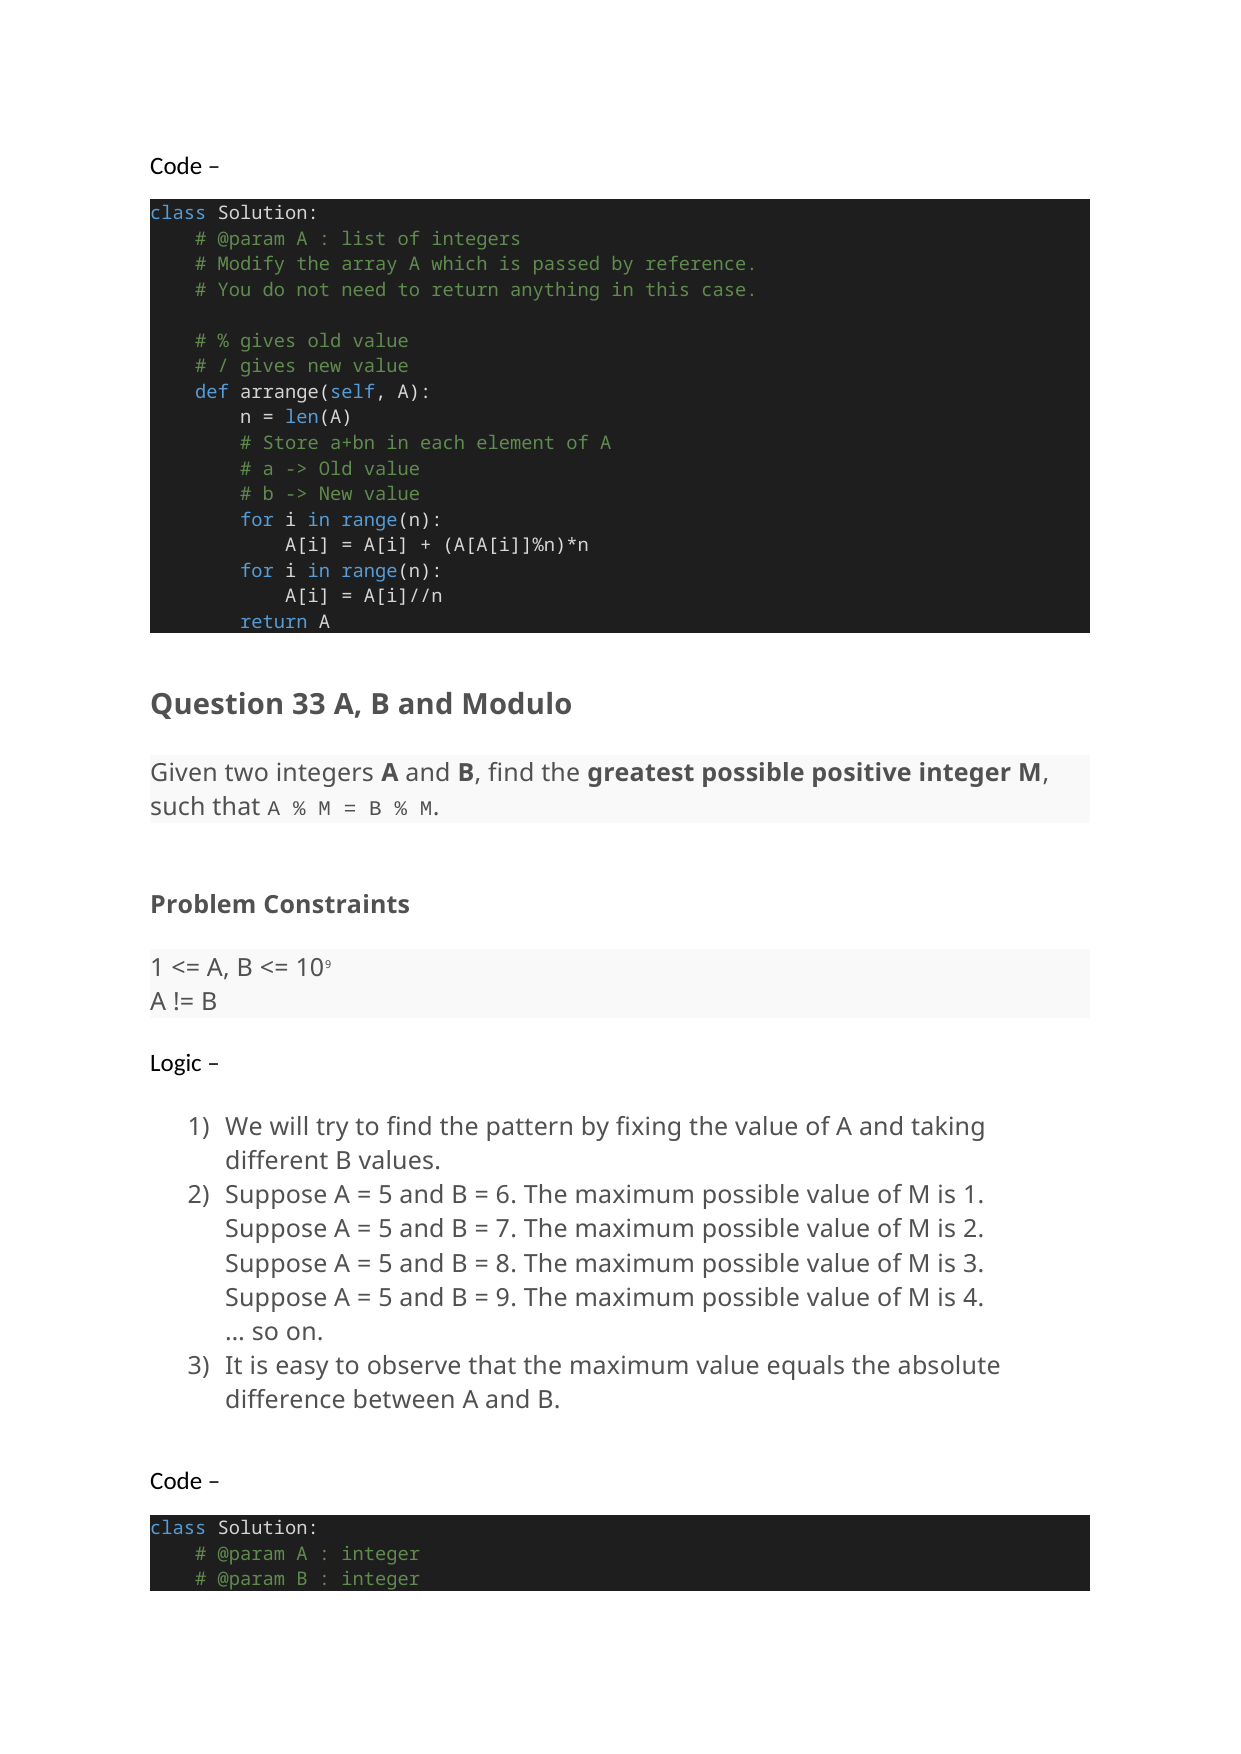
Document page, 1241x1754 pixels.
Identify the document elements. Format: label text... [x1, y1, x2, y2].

text Logic – [150, 1047, 1090, 1077]
list It is easy to observe that the maximum value equals the absolute difference between A and B. [187, 1347, 1090, 1416]
text # @param B : integer [150, 1566, 1090, 1591]
text 1 <= A, B <= 109 A != B [150, 949, 1090, 1018]
text A[i] = A[i]//n [150, 582, 1090, 608]
text for i in range(n): [150, 506, 1090, 531]
text # Store a+bn in each element of A [150, 429, 1090, 455]
text Code – [150, 150, 1090, 181]
text class Solution: [150, 199, 1090, 225]
text Problem Constraints [150, 852, 1090, 920]
text # You do not need to return anything in this case. [150, 276, 1090, 302]
text Code – [150, 1465, 1090, 1496]
text A[i] = A[i] + (A[A[i]]%n)*n [150, 531, 1090, 557]
text # Modify the array A which is passed by reference. [150, 251, 1090, 276]
text # b -> New value [150, 480, 1090, 506]
text Given two integers A and B, find the greatest possible positive integer M, such that A % M = B % M. [150, 755, 1090, 823]
text # @param A : list of integers [150, 225, 1090, 251]
text for i in range(n): [150, 557, 1090, 582]
text Question 33 A, B and Modulo [150, 683, 1090, 723]
text class Solution: [150, 1515, 1090, 1540]
text # @param A : integer [150, 1540, 1090, 1566]
text n = len(A) [150, 404, 1090, 429]
text # / gives new value [150, 353, 1090, 378]
text def arrange(self, A): [150, 378, 1090, 404]
text return A [150, 608, 1090, 633]
text # a -> Old value [150, 455, 1090, 480]
list Suppose A = 5 and B = 6. The maximum possible value of M is 1. Suppose A = 5 and B = 7. The maximum possible value of M is 2. Suppose A = 5 and B = 8. The maximum possible value of M is 3. Suppose A = 5 and B = 9. The maximum possible value of M is 4. … so on. [187, 1177, 1090, 1347]
text # % gives old value [150, 327, 1090, 353]
list We will try to find the pattern by fixing the value of A and taking different B values. [187, 1109, 1090, 1177]
